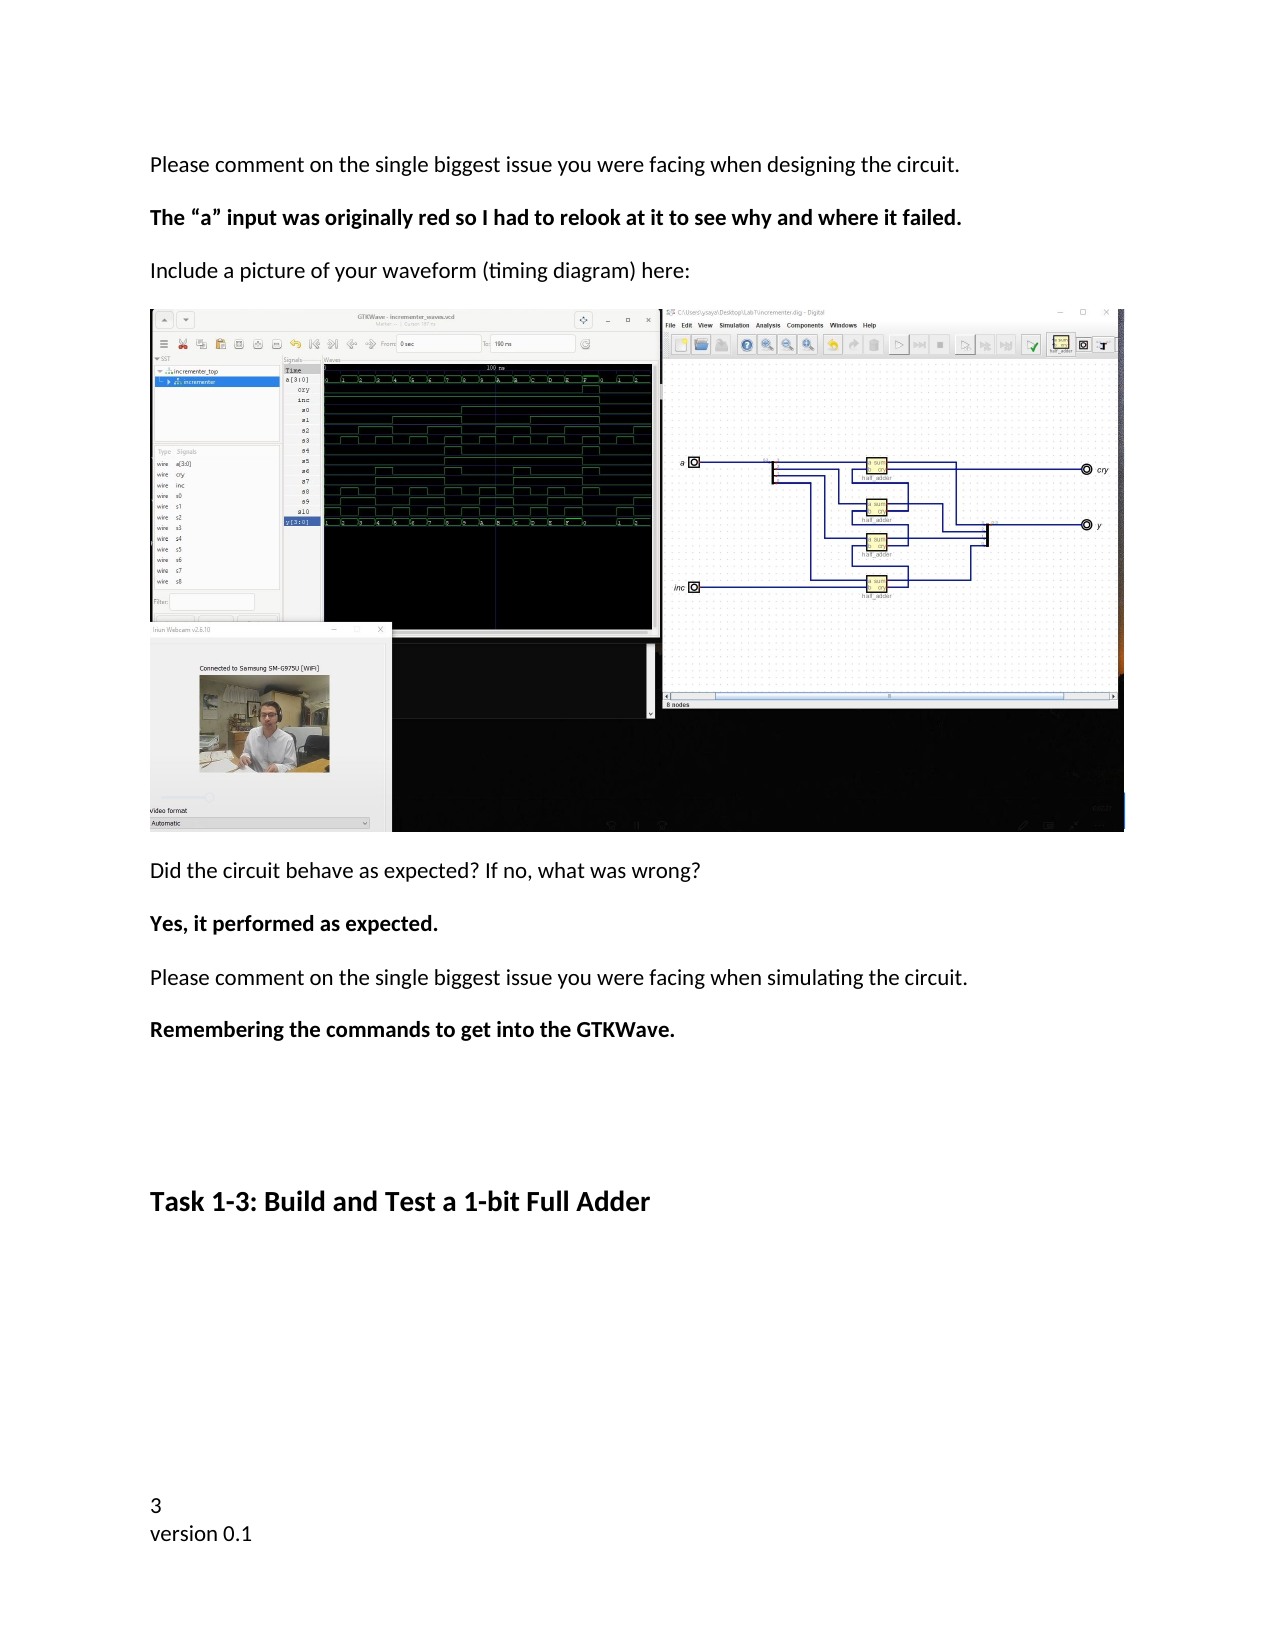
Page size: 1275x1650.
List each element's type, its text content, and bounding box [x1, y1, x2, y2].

text Did the circuit behave as expected? If no, what was wrong? [150, 857, 1125, 884]
text The “a” input was originally red so I had to relook at it to see why and where it failed. [150, 203, 1125, 231]
text Task 1-3: Build and Test a 1-bit Full Adder [150, 1183, 1125, 1219]
text Please comment on the single biggest issue you were facing when designing the circuit. [150, 150, 1125, 178]
text Please comment on the single biggest issue you were facing when simulating the circuit. [150, 963, 1125, 991]
text Remembering the commands to get into the GTKWave. [150, 1016, 1125, 1044]
picture [150, 309, 1125, 832]
text Include a picture of your waveform (timing diagram) here: [150, 256, 1125, 284]
text Yes, it performed as expected. [150, 909, 1125, 938]
